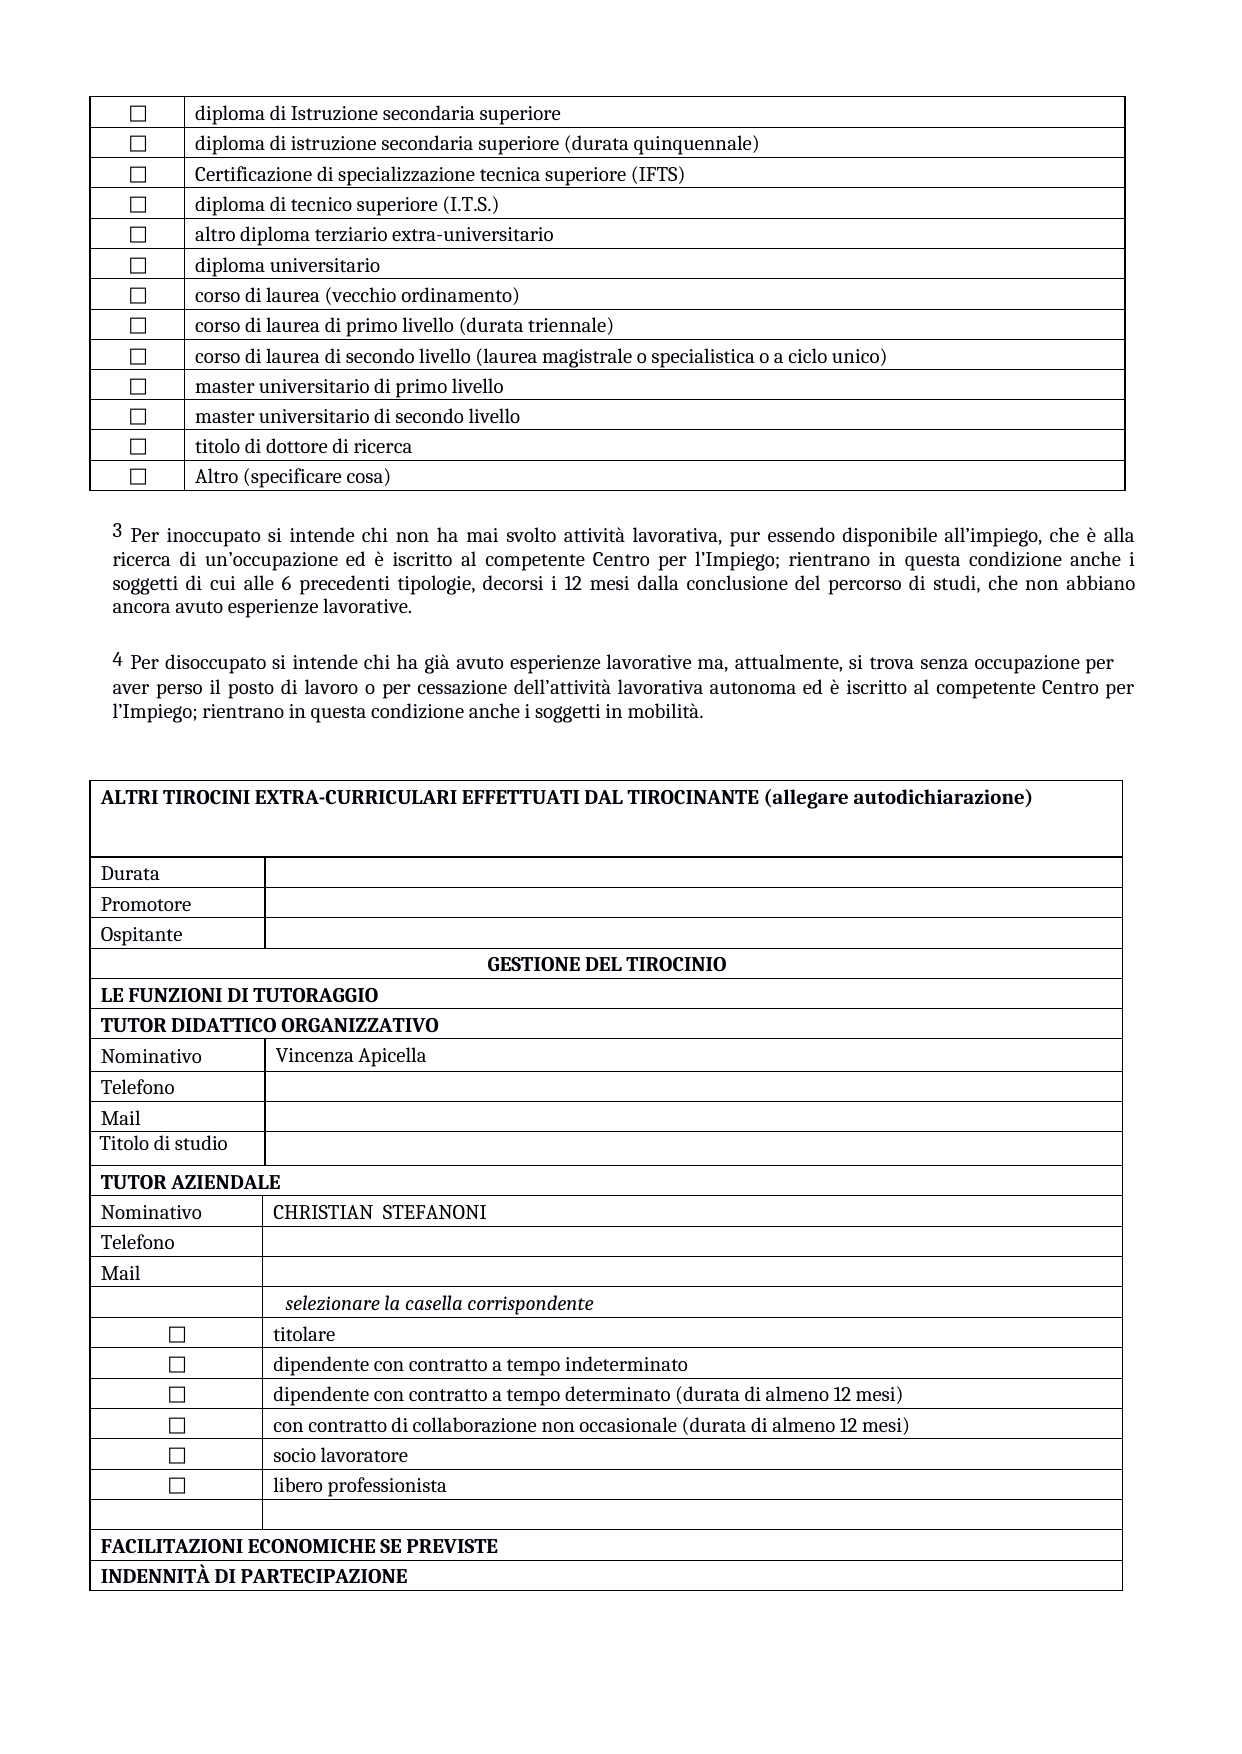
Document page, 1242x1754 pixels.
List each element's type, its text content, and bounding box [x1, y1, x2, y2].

table_cell □ [91, 1470, 262, 1499]
table_cell [263, 1257, 1122, 1286]
table_cell titolo di dottore di ricerca [185, 430, 1124, 459]
table_cell [266, 1072, 1122, 1101]
table_cell TUTOR DIDATTICO ORGANIZZATIVO [91, 1009, 1122, 1038]
text 3 Per inoccupato si intende chi non ha mai svolto attività lavorativa, pur essendo disponibile all’impiego, che è alla ricerca di un’occupazione ed è iscritto al competente Centro per l’Impiego; rientrano in questa condizione anche i soggetti di cui alle 6 precedenti tipologie, decorsi i 12 mesi dalla conclusione del percorso di studi, che non abbiano ancora avuto esperienze lavorative. [112, 518, 1135, 619]
table_cell □ [91, 461, 184, 490]
table_cell corso di laurea di secondo livello (laurea magistrale o specialistica o a ciclo unico) [185, 340, 1124, 369]
table_cell Telefono [91, 1227, 262, 1256]
table_cell Mail [91, 1257, 262, 1286]
table_cell TUTOR AZIENDALE [91, 1166, 1122, 1195]
table_cell □ [91, 1318, 262, 1347]
table_cell FACILITAZIONI ECONOMICHE SE PREVISTE [91, 1530, 1122, 1559]
table_cell □ [91, 188, 184, 217]
table_cell □ [91, 430, 184, 459]
table_cell □ [91, 310, 184, 339]
table_cell [91, 1500, 262, 1529]
table_cell diploma di Istruzione secondaria superiore [185, 97, 1124, 127]
text aver perso il posto di lavoro o per cessazione dell’attività lavorativa autonoma ed è iscritto al competente Centro per l’Impiego; rientrano in questa condizione anche i soggetti in mobilità. [112, 676, 1134, 724]
table_cell socio lavoratore [263, 1439, 1122, 1468]
table_cell [263, 1227, 1122, 1256]
table_cell diploma di tecnico superiore (I.T.S.) [185, 188, 1124, 217]
table_cell LE FUNZIONI DI TUTORAGGIO [91, 979, 1122, 1008]
table_cell GESTIONE DEL TIROCINIO [91, 949, 1122, 978]
table_cell dipendente con contratto a tempo indeterminato [263, 1348, 1122, 1377]
table_cell Mail [91, 1102, 264, 1131]
table_cell diploma universitario [185, 249, 1124, 278]
table_cell □ [91, 219, 184, 248]
table_cell [266, 1132, 1122, 1165]
table_cell □ [91, 370, 184, 399]
table_cell □ [91, 400, 184, 429]
table_cell Telefono [91, 1072, 264, 1101]
table_cell Certificazione di specializzazione tecnica superiore (IFTS) [185, 158, 1124, 187]
table_cell [91, 1287, 262, 1317]
table_cell diploma di istruzione secondaria superiore (durata quinquennale) [185, 128, 1124, 157]
table_cell selezionare la casella corrispondente [263, 1287, 1122, 1317]
table_cell □ [91, 249, 184, 278]
table_cell Nominativo [91, 1039, 264, 1071]
table_cell Ospitante [91, 918, 264, 947]
table_cell master universitario di secondo livello [185, 400, 1124, 429]
table_cell □ [91, 1348, 262, 1377]
table_cell [266, 1102, 1122, 1131]
table_cell Vincenza Apicella [266, 1039, 1122, 1071]
table_header ALTRI TIROCINI EXTRA-CURRICULARI EFFETTUATI DAL TIROCINANTE (allegare autodichiarazione) [91, 781, 1122, 856]
table_cell □ [91, 1409, 262, 1438]
table_cell corso di laurea di primo livello (durata triennale) [185, 310, 1124, 339]
table_cell altro diploma terziario extra-universitario [185, 219, 1124, 248]
table_cell □ [91, 340, 184, 369]
table_cell titolare [263, 1318, 1122, 1347]
table_cell Titolo di studio [91, 1132, 264, 1165]
table_cell Altro (specificare cosa) [185, 461, 1124, 490]
text 4 Per disoccupato si intende chi ha già avuto esperienze lavorative ma, attualmente, si trova senza occupazione per [112, 651, 1134, 676]
table_cell Durata [91, 858, 264, 887]
table_cell □ [91, 1379, 262, 1408]
table_cell master universitario di primo livello [185, 370, 1124, 399]
table_cell [266, 888, 1122, 917]
table_cell □ [91, 1439, 262, 1468]
table_cell Promotore [91, 888, 264, 917]
table_cell □ [91, 158, 184, 187]
table_cell [266, 858, 1122, 887]
table_cell Nominativo [91, 1196, 262, 1226]
table_cell CHRISTIAN STEFANONI [263, 1196, 1122, 1226]
table_cell corso di laurea (vecchio ordinamento) [185, 279, 1124, 308]
table_cell con contratto di collaborazione non occasionale (durata di almeno 12 mesi) [263, 1409, 1122, 1438]
table_cell □ [91, 279, 184, 308]
table_cell [266, 918, 1122, 947]
table_cell libero professionista [263, 1470, 1122, 1499]
table_cell dipendente con contratto a tempo determinato (durata di almeno 12 mesi) [263, 1379, 1122, 1408]
table_cell [263, 1500, 1122, 1529]
table_cell □ [91, 97, 184, 127]
table_cell □ [91, 128, 184, 157]
table_cell INDENNITÀ DI PARTECIPAZIONE [91, 1561, 1122, 1590]
